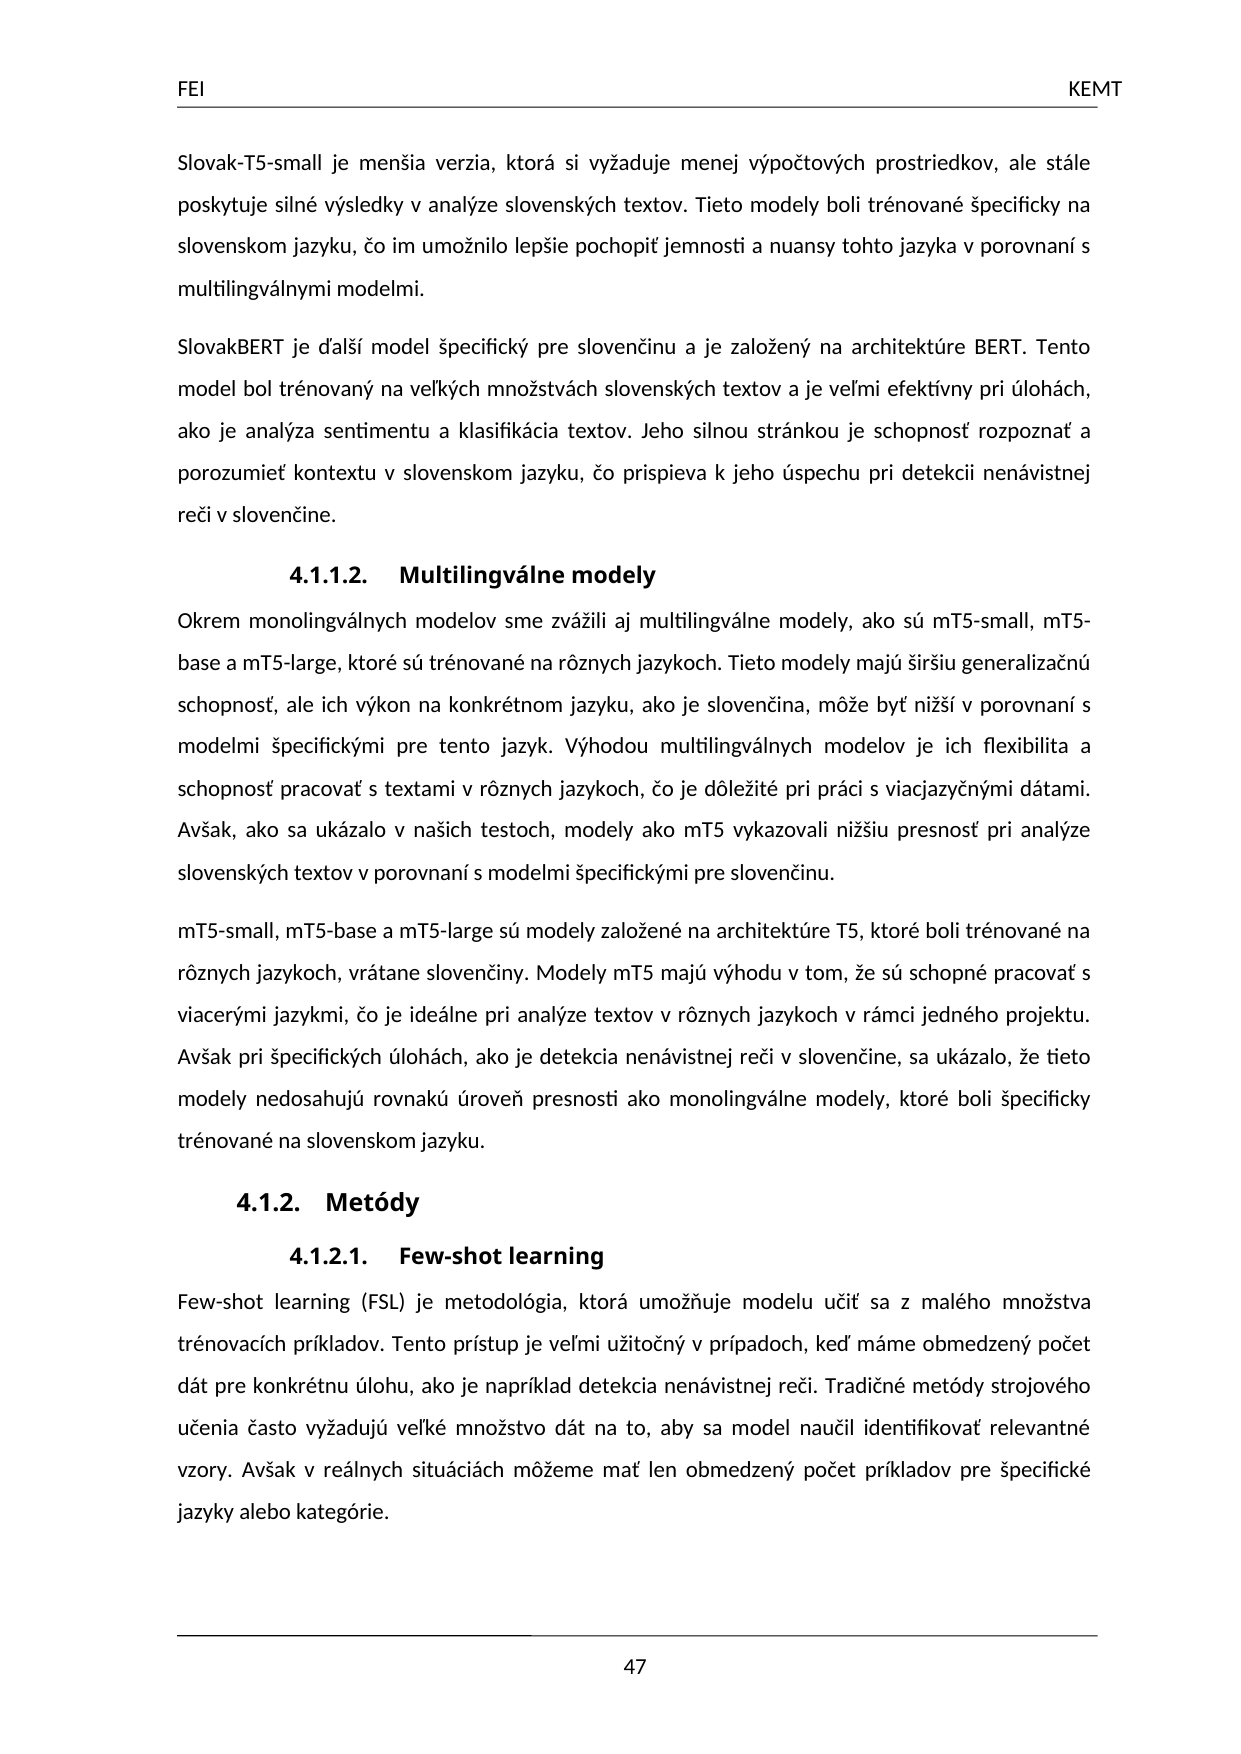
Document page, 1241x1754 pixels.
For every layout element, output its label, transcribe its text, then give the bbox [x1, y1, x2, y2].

text SlovakBERT je ďalší model špecifický pre slovenčinu a je založený na architektúre BERT. Tento model bol trénovaný na veľkých množstvách slovenských textov a je veľmi efektívny pri úlohách, ako je analýza sentimentu a klasifikácia textov. Jeho silnou stránkou je schopnosť rozpoznať a porozumieť kontextu v slovenskom jazyku, čo prispieva k jeho úspechu pri detekcii nenávistnej reči v slovenčine. [177, 332, 1092, 528]
text Multilingválne modely [289, 559, 1092, 590]
text mT5-small, mT5-base a mT5-large sú modely založené na architektúre T5, ktoré boli trénované na rôznych jazykoch, vrátane slovenčiny. Modely mT5 majú výhodu v tom, že sú schopné pracovať s viacerými jazykmi, čo je ideálne pri analýze textov v rôznych jazykoch v rámci jedného projektu. Avšak pri špecifických úlohách, ako je detekcia nenávistnej reči v slovenčine, sa ukázalo, že tieto modely nedosahujú rovnakú úroveň presnosti ako monolingválne modely, ktoré boli špecificky trénované na slovenskom jazyku. [177, 916, 1092, 1154]
text Okrem monolingválnych modelov sme zvážili aj multilingválne modely, ako sú mT5-small, mT5-base a mT5-large, ktoré sú trénované na rôznych jazykoch. Tieto modely majú širšiu generalizačnú schopnosť, ale ich výkon na konkrétnom jazyku, ako je slovenčina, môže byť nižší v porovnaní s modelmi špecifickými pre tento jazyk. Výhodou multilingválnych modelov je ich flexibilita a schopnosť pracovať s textami v rôznych jazykoch, čo je dôležité pri práci s viacjazyčnými dátami. Avšak, ako sa ukázalo v našich testoch, modely ako mT5 vykazovali nižšiu presnosť pri analýze slovenských textov v porovnaní s modelmi špecifickými pre slovenčinu. [177, 606, 1092, 886]
text Few-shot learning [289, 1240, 1092, 1271]
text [177, 148, 1092, 302]
text Metódy [236, 1185, 1092, 1219]
text Few-shot learning (FSL) je metodológia, ktorá umožňuje modelu učiť sa z malého množstva trénovacích príkladov. Tento prístup je veľmi užitočný v prípadoch, keď máme obmedzený počet dát pre konkrétnu úlohu, ako je napríklad detekcia nenávistnej reči. Tradičné metódy strojového učenia často vyžadujú veľké množstvo dát na to, aby sa model naučil identifikovať relevantné vzory. Avšak v reálnych situáciách môžeme mať len obmedzený počet príkladov pre špecifické jazyky alebo kategórie. [177, 1287, 1092, 1525]
